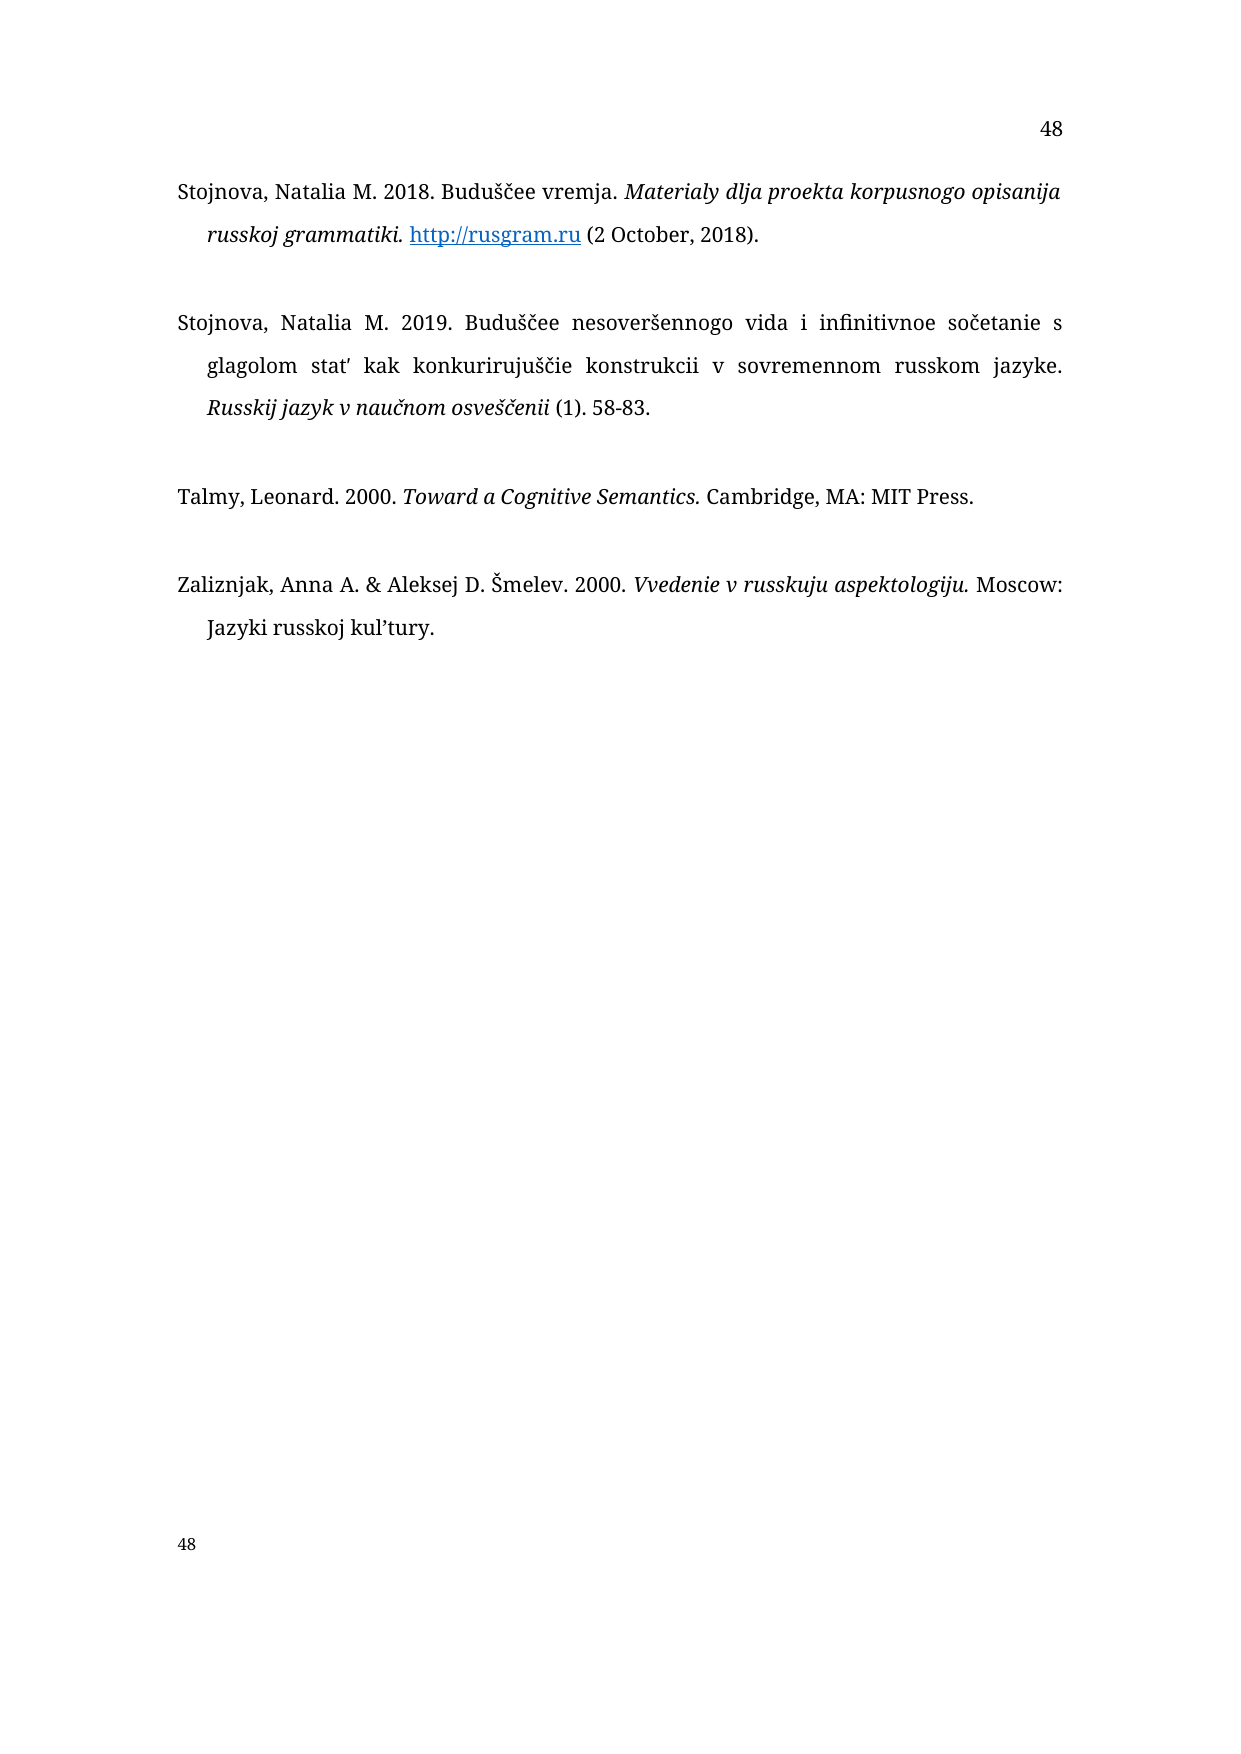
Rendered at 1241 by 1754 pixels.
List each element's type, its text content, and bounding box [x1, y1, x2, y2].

text Stojnova, Natalia M. 2018. Buduščee vremja. Materialy dlja proekta korpusnogo opisanija russkoj grammatiki. http://rusgram.ru (2 October, 2018). [177, 177, 1063, 248]
text Zaliznjak, Anna A. & Aleksej D. Šmelev. 2000. Vvedenie v russkuju aspektologiju. Moscow: Jazyki russkoj kul’tury. [177, 570, 1063, 641]
text Talmy, Leonard. 2000. Toward a Cognitive Semantics. Cambridge, MA: MIT Press. [177, 482, 1063, 510]
text Stojnova, Natalia M. 2019. Buduščee nesoveršennogo vida i infinitivnoe sočetanie s glagolom statʹ kak konkurirujuščie konstrukcii v sovremennom russkom jazyke. Russkij jazyk v naučnom osveščenii (1). 58-83. [177, 308, 1063, 422]
